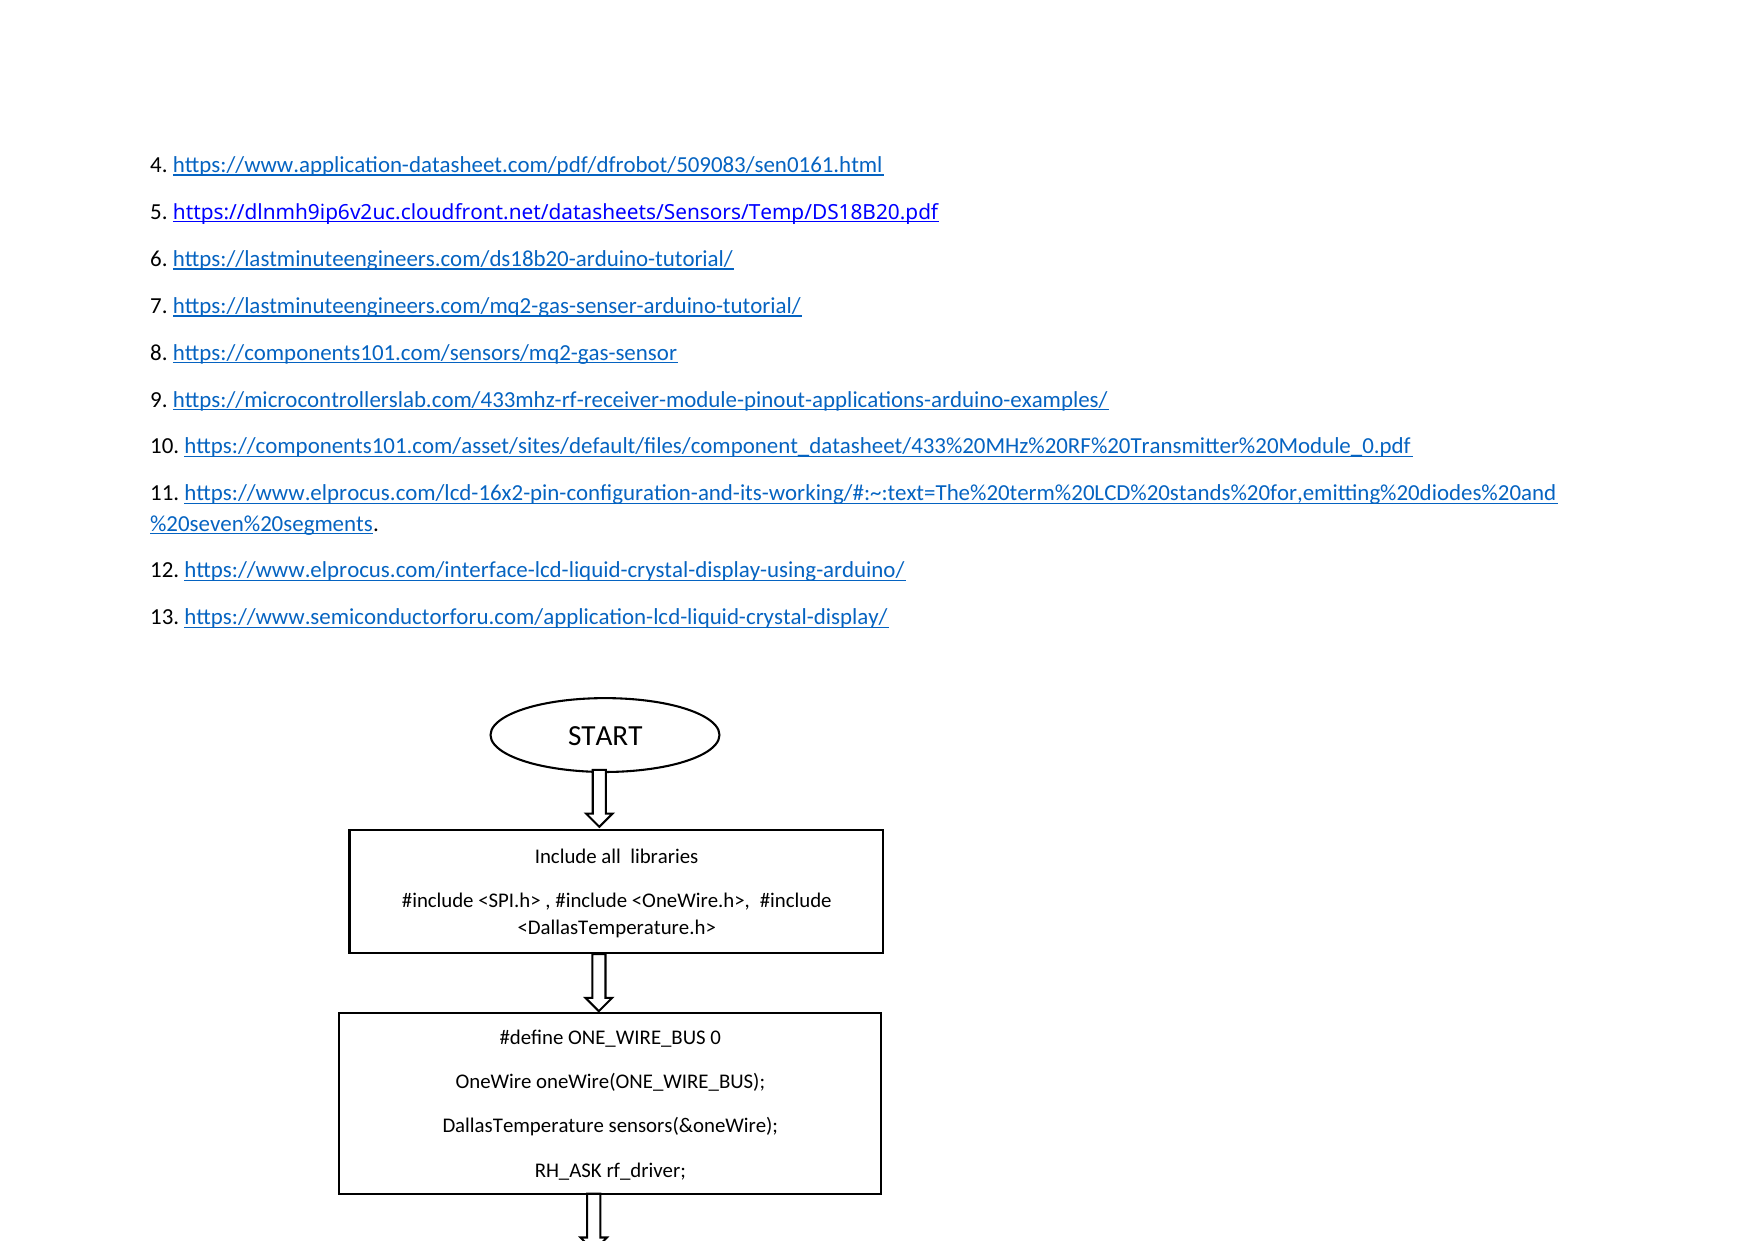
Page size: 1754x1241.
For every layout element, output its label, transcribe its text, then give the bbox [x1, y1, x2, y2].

text 5. https://dlnmh9ip6v2uc.cloudfront.net/datasheets/Sensors/Temp/DS18B20.pdf [150, 197, 1604, 225]
text 11. https://www.elprocus.com/lcd-16x2-pin-configuration-and-its-working/#:~:text=The%20term%20LCD%20stands%20for,emitting%20diodes%20and%20seven%20segments. [150, 478, 1604, 537]
text 9. https://microcontrollerslab.com/433mhz-rf-receiver-module-pinout-applications-arduino-examples/ [150, 385, 1604, 413]
text 8. https://components101.com/sensors/mq2-gas-sensor [150, 338, 1604, 366]
text 7. https://lastminuteengineers.com/mq2-gas-senser-arduino-tutorial/ [150, 291, 1604, 319]
text 4. https://www.application-datasheet.com/pdf/dfrobot/509083/sen0161.html [150, 150, 1604, 178]
text 13. https://www.semiconductorforu.com/application-lcd-liquid-crystal-display/ [150, 602, 1604, 631]
text 10. https://components101.com/asset/sites/default/files/component_datasheet/433%20MHz%20RF%20Transmitter%20Module_0.pdf [150, 432, 1604, 460]
text 12. https://www.elprocus.com/interface-lcd-liquid-crystal-display-using-arduino/ [150, 556, 1604, 584]
text 6. https://lastminuteengineers.com/ds18b20-arduino-tutorial/ [150, 244, 1604, 272]
